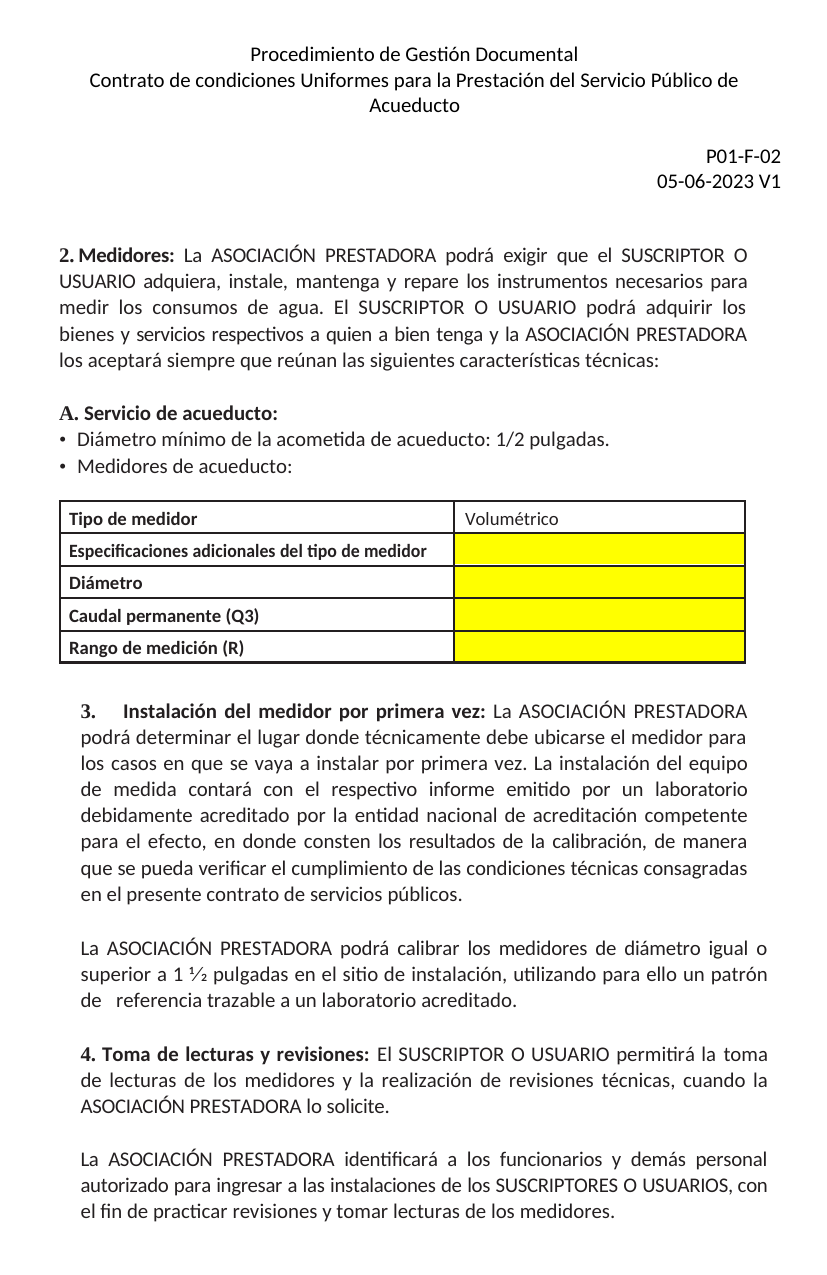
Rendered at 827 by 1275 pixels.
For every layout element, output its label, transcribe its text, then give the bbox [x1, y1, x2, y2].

table_header Tipo de medidor [61, 502, 453, 532]
table_cell [455, 567, 744, 597]
text La ASOCIACIÓN PRESTADORA podrá calibrar los medidores de diámetro igual o superior a 1 1⁄2 pulgadas en el sitio de instalación, utilizando para ello un patrón de referencia trazable a un laboratorio acreditado. [80, 935, 768, 1012]
table_cell [455, 534, 744, 564]
table_cell [455, 599, 744, 630]
list Medidores de acueducto: [59, 453, 781, 478]
table_cell [455, 632, 744, 661]
list Servicio de acueducto: [59, 400, 781, 426]
table_cell Rango de medición (R) [61, 632, 453, 661]
list Instalación del medidor por primera vez: La ASOCIACIÓN PRESTADORA podrá determinar el lugar donde técnicamente debe ubicarse el medidor para los casos en que se vaya a instalar por primera vez. La instalación del equipo de medida contará con el respectivo informe emitido por un laboratorio debidamente acreditado por la entidad nacional de acreditación competente para el efecto, en donde consten los resultados de la calibración, de manera que se pueda verificar el cumplimiento de las condiciones técnicas consagradas en el presente contrato de servicios públicos. [80, 698, 748, 906]
text La ASOCIACIÓN PRESTADORA identificará a los funcionarios y demás personal autorizado para ingresar a las instalaciones de los SUSCRIPTORES O USUARIOS, con el fin de practicar revisiones y tomar lecturas de los medidores. [80, 1146, 768, 1224]
table_header Volumétrico [455, 502, 744, 532]
list Toma de lecturas y revisiones: El SUSCRIPTOR O USUARIO permitirá la toma de lecturas de los medidores y la realización de revisiones técnicas, cuando la ASOCIACIÓN PRESTADORA lo solicite. [80, 1041, 768, 1119]
table_cell Caudal permanente (Q3) [61, 599, 453, 630]
list Diámetro mínimo de la acometida de acueducto: 1/2 pulgadas. [59, 427, 781, 452]
table_cell Especificaciones adicionales del tipo de medidor [61, 534, 453, 564]
list Medidores: La ASOCIACIÓN PRESTADORA podrá exigir que el SUSCRIPTOR O USUARIO adquiera, instale, mantenga y repare los instrumentos necesarios para medir los consumos de agua. El SUSCRIPTOR O USUARIO podrá adquirir los bienes y servicios respectivos a quien a bien tenga y la ASOCIACIÓN PRESTADORA los aceptará siempre que reúnan las siguientes características técnicas: [59, 242, 748, 372]
table_cell Diámetro [61, 567, 453, 597]
